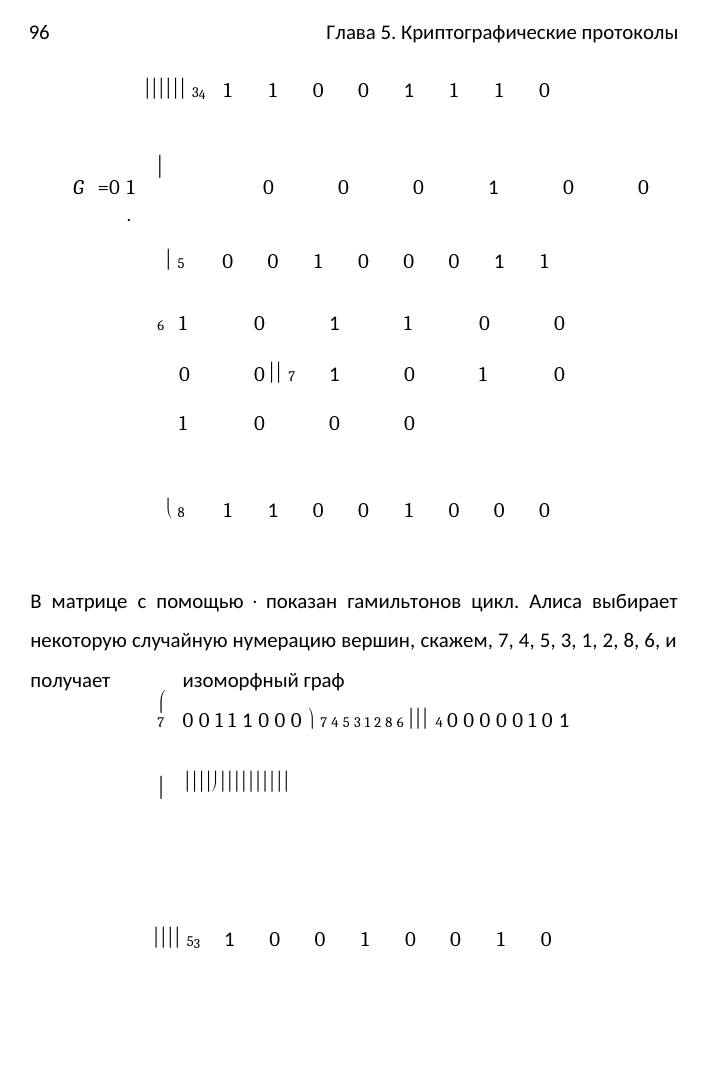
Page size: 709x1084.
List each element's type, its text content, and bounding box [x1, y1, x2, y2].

text В матрице с помощью · показан гамильтонов цикл. Алиса выбирает некоторую случайную нумерацию вершин, скажем, 7, 4, 5, 3, 1, 2, 8, 6, и получает изоморфный граф [30, 588, 678, 692]
text  34 1 1 0 0 1 1 1 0 [29, 78, 679, 103]
list 1 0 1 1 0 0 0 0  7 1 0 1 0 1 0 0 0 [157, 311, 569, 435]
text  8 1 1 0 0 1 0 0 0 [29, 497, 679, 522]
text  5 0 0 1 0 0 0 1 1 [29, 248, 679, 273]
list 0 0 1 1 1 0 0 0  7 4 5 3 1 2 8 6  4 0 0 0 0 0 1 0 1  [157, 707, 569, 796]
list =0 1 0 0 0 1 0 0 . [50, 174, 657, 226]
text  53 1 0 0 1 0 0 1 0 [29, 927, 679, 952]
